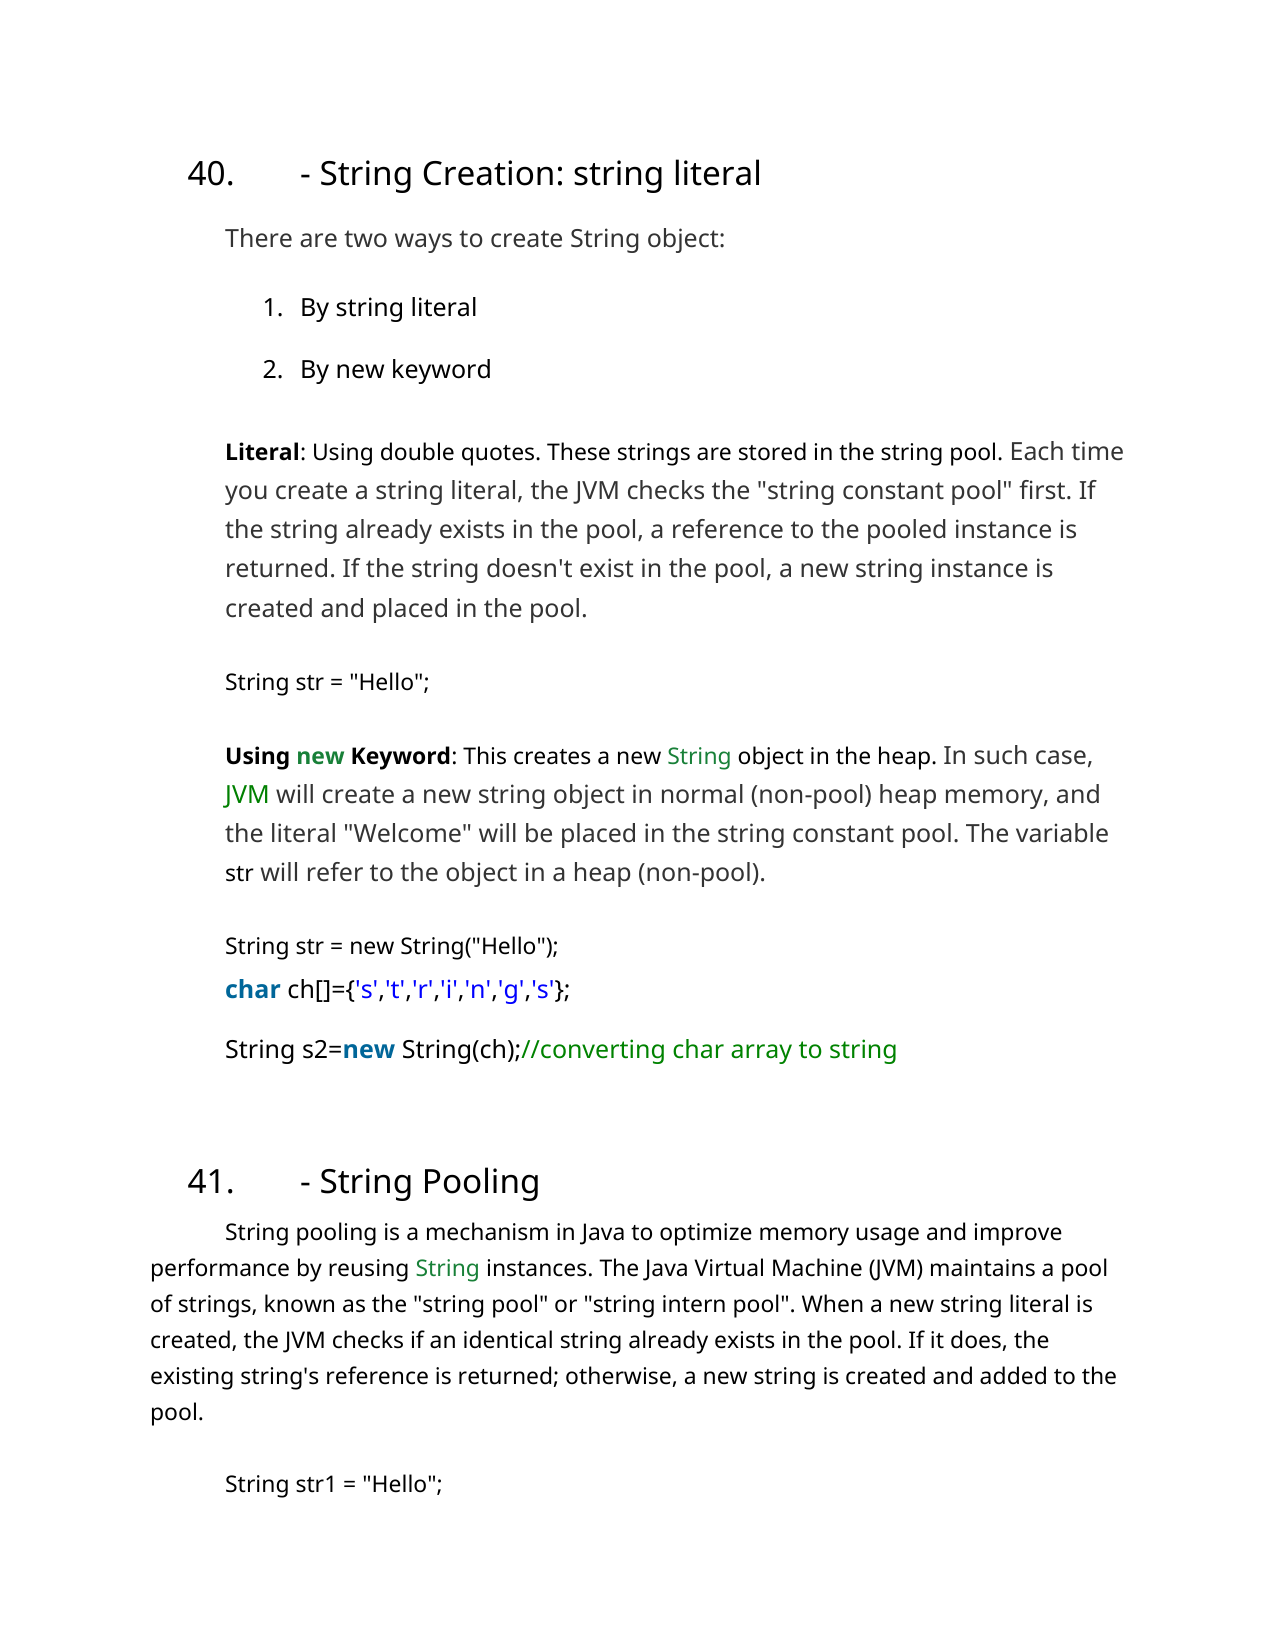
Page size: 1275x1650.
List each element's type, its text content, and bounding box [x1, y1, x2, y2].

text String s2=new String(ch);//converting char array to string [225, 1031, 1129, 1066]
text String str = "Hello"; [225, 665, 1125, 697]
text char ch[]={'s','t','r','i','n','g','s'}; [225, 972, 1129, 1006]
text There are two ways to create String object: [225, 220, 1125, 254]
list By new keyword [262, 347, 1129, 389]
subtitle - String Creation: string literal [187, 150, 1125, 195]
text String pooling is a mechanism in Java to optimize memory usage and improve performance by reusing String instances. The Java Virtual Machine (JVM) maintains a pool of strings, known as the "string pool" or "string intern pool". When a new string literal is created, the JVM checks if an identical string already exists in the pool. If it does, the existing string's reference is returned; otherwise, a new string is created and added to the pool. [150, 1216, 1125, 1427]
subtitle - String Pooling [187, 1158, 1125, 1203]
text String str1 = "Hello"; [150, 1467, 1125, 1499]
text Using new Keyword: This creates a new String object in the heap. In such case, JVM will create a new string object in normal (non-pool) heap memory, and the literal "Welcome" will be placed in the string constant pool. The variable str will refer to the object in a heap (non-pool). [225, 737, 1125, 889]
text Literal: Using double quotes. These strings are stored in the string pool. Each time you create a string literal, the JVM checks the "string constant pool" first. If the string already exists in the pool, a reference to the pooled instance is returned. If the string doesn't exist in the pool, a new string instance is created and placed in the pool. [225, 434, 1125, 624]
text String str = new String("Hello"); [225, 930, 1125, 961]
list By string literal [262, 286, 1129, 328]
